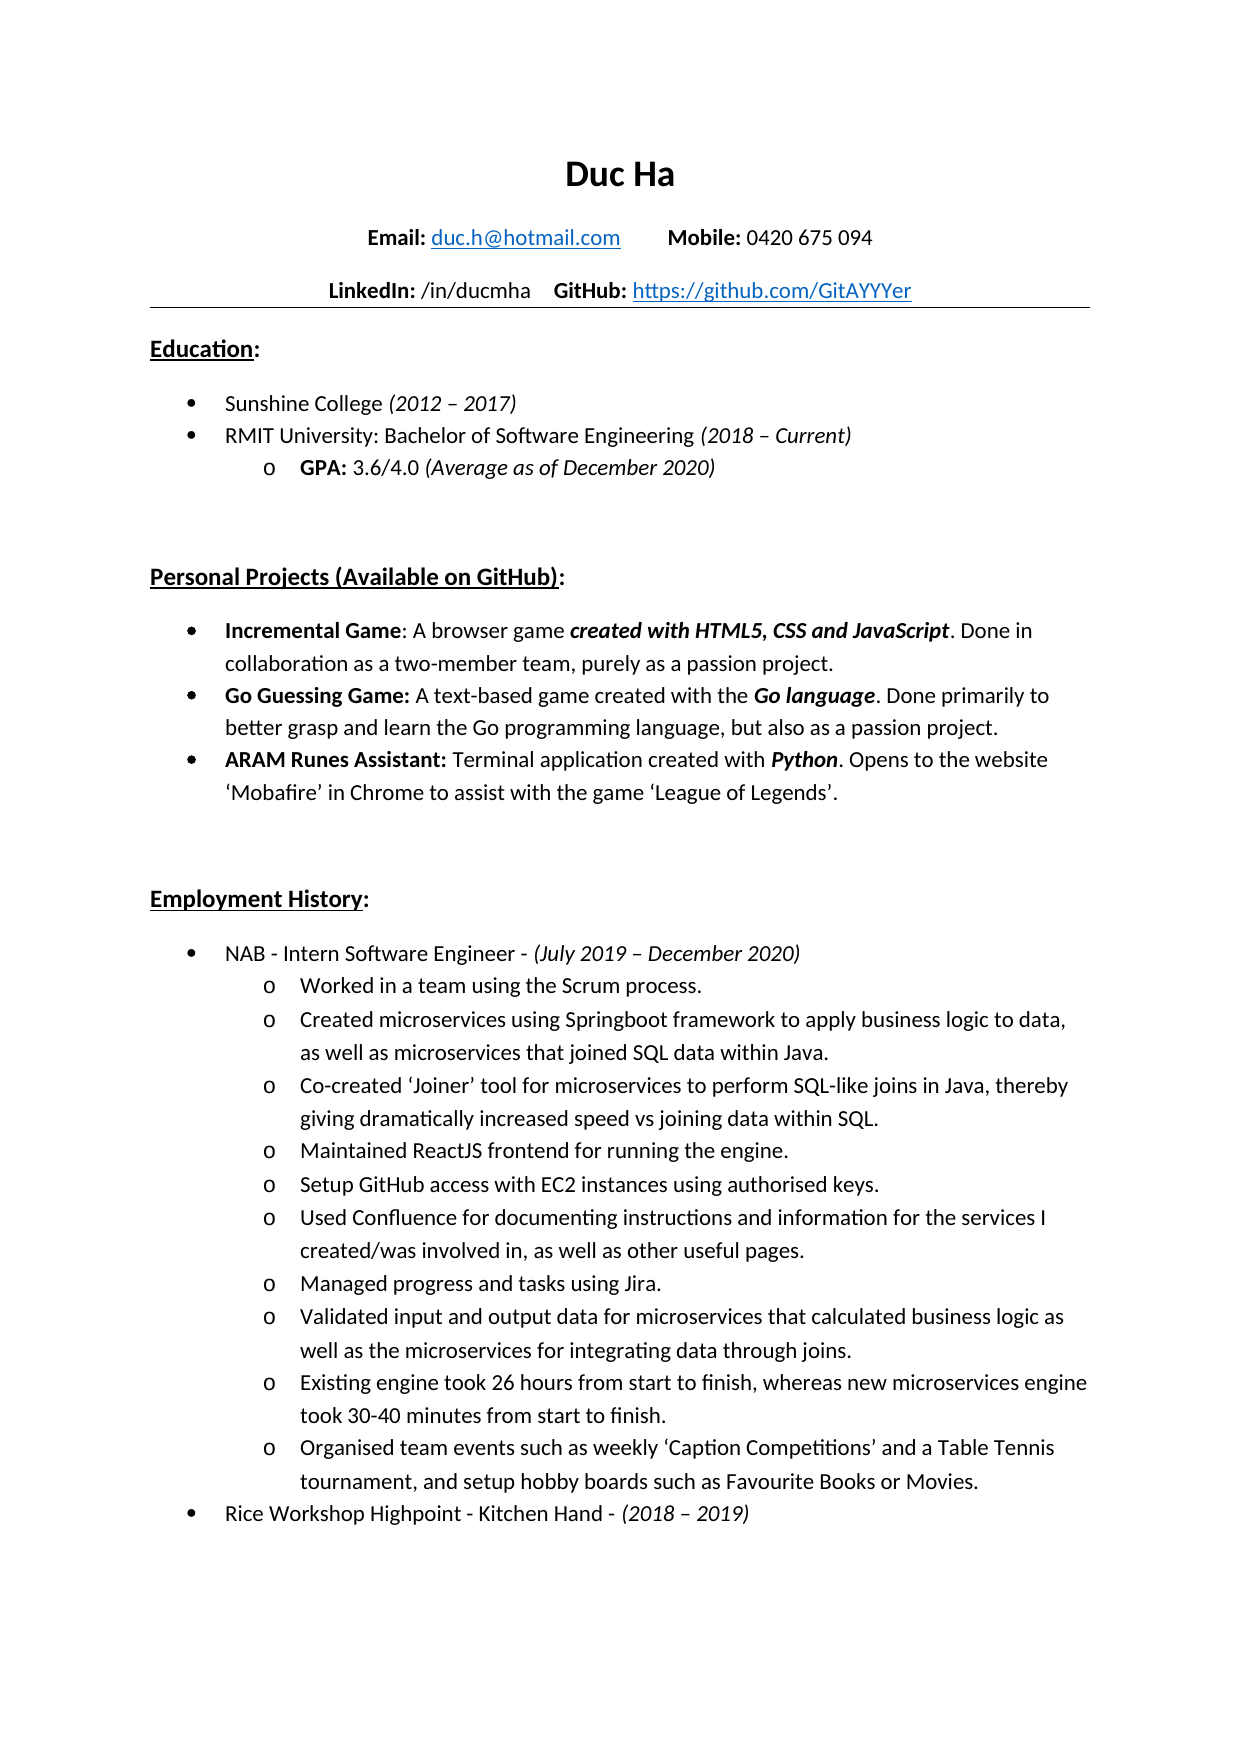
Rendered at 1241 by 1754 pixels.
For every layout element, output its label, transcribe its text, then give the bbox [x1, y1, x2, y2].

text Personal Projects (Available on GitHub): [150, 561, 1090, 591]
list GPA: 3.6/4.0 (Average as of December 2020) [262, 453, 1090, 483]
list Setup GitHub access with EC2 instances using authorised keys. [262, 1170, 1090, 1199]
text LinkedIn: /in/ducmha GitHub: https://github.com/GitAYYYer [150, 277, 1090, 307]
list Go Guessing Game: A text-based game created with the Go language. Done primarily to better grasp and learn the Go programming language, but also as a passion project. [187, 681, 1090, 741]
list Validated input and output data for microservices that calculated business logic as well as the microservices for integrating data through joins. [262, 1302, 1090, 1364]
list Co-created ‘Joiner’ tool for microservices to perform SQL-like joins in Java, thereby giving dramatically increased speed vs joining data within SQL. [262, 1071, 1090, 1132]
list Incremental Game: A browser game created with HTML5, CSS and JavaScript. Done in collaboration as a two-member team, purely as a passion project. [187, 617, 1090, 677]
list Maintained ReactJS frontend for running the engine. [262, 1136, 1090, 1165]
list Organised team events such as weekly ‘Caption Competitions’ and a Table Tennis tournament, and setup hobby boards such as Favourite Books or Movies. [262, 1433, 1090, 1495]
list NAB - Intern Software Engineer - (July 2019 – December 2020) [187, 939, 1090, 967]
list Rice Workshop Highpoint - Kitchen Hand - (2018 – 2019) [187, 1499, 1090, 1527]
list Sunshine College (2012 – 2017) [187, 389, 1090, 417]
list Existing engine took 26 hours from start to finish, whereas new microservices engine took 30-40 minutes from start to finish. [262, 1368, 1090, 1429]
list RMIT University: Bachelor of Software Engineering (2018 – Current) [187, 421, 1090, 449]
list ARAM Runes Assistant: Terminal application created with Python. Opens to the website ‘Mobafire’ in Chrome to assist with the game ‘League of Legends’. [187, 745, 1090, 806]
text Email: duc.h@hotmail.com Mobile: 0420 675 094 [150, 223, 1090, 252]
text Employment History: [150, 884, 1090, 914]
list Created microservices using Springboot framework to apply business logic to data, as well as microservices that joined SQL data within Java. [262, 1005, 1090, 1067]
list Managed progress and tasks using Jira. [262, 1269, 1090, 1298]
text Duc Ha [150, 150, 1090, 196]
list Worked in a team using the Scrum process. [262, 972, 1090, 1001]
list Used Confluence for documenting instructions and information for the services I created/was involved in, as well as other useful pages. [262, 1203, 1090, 1265]
text Education: [150, 333, 1090, 364]
